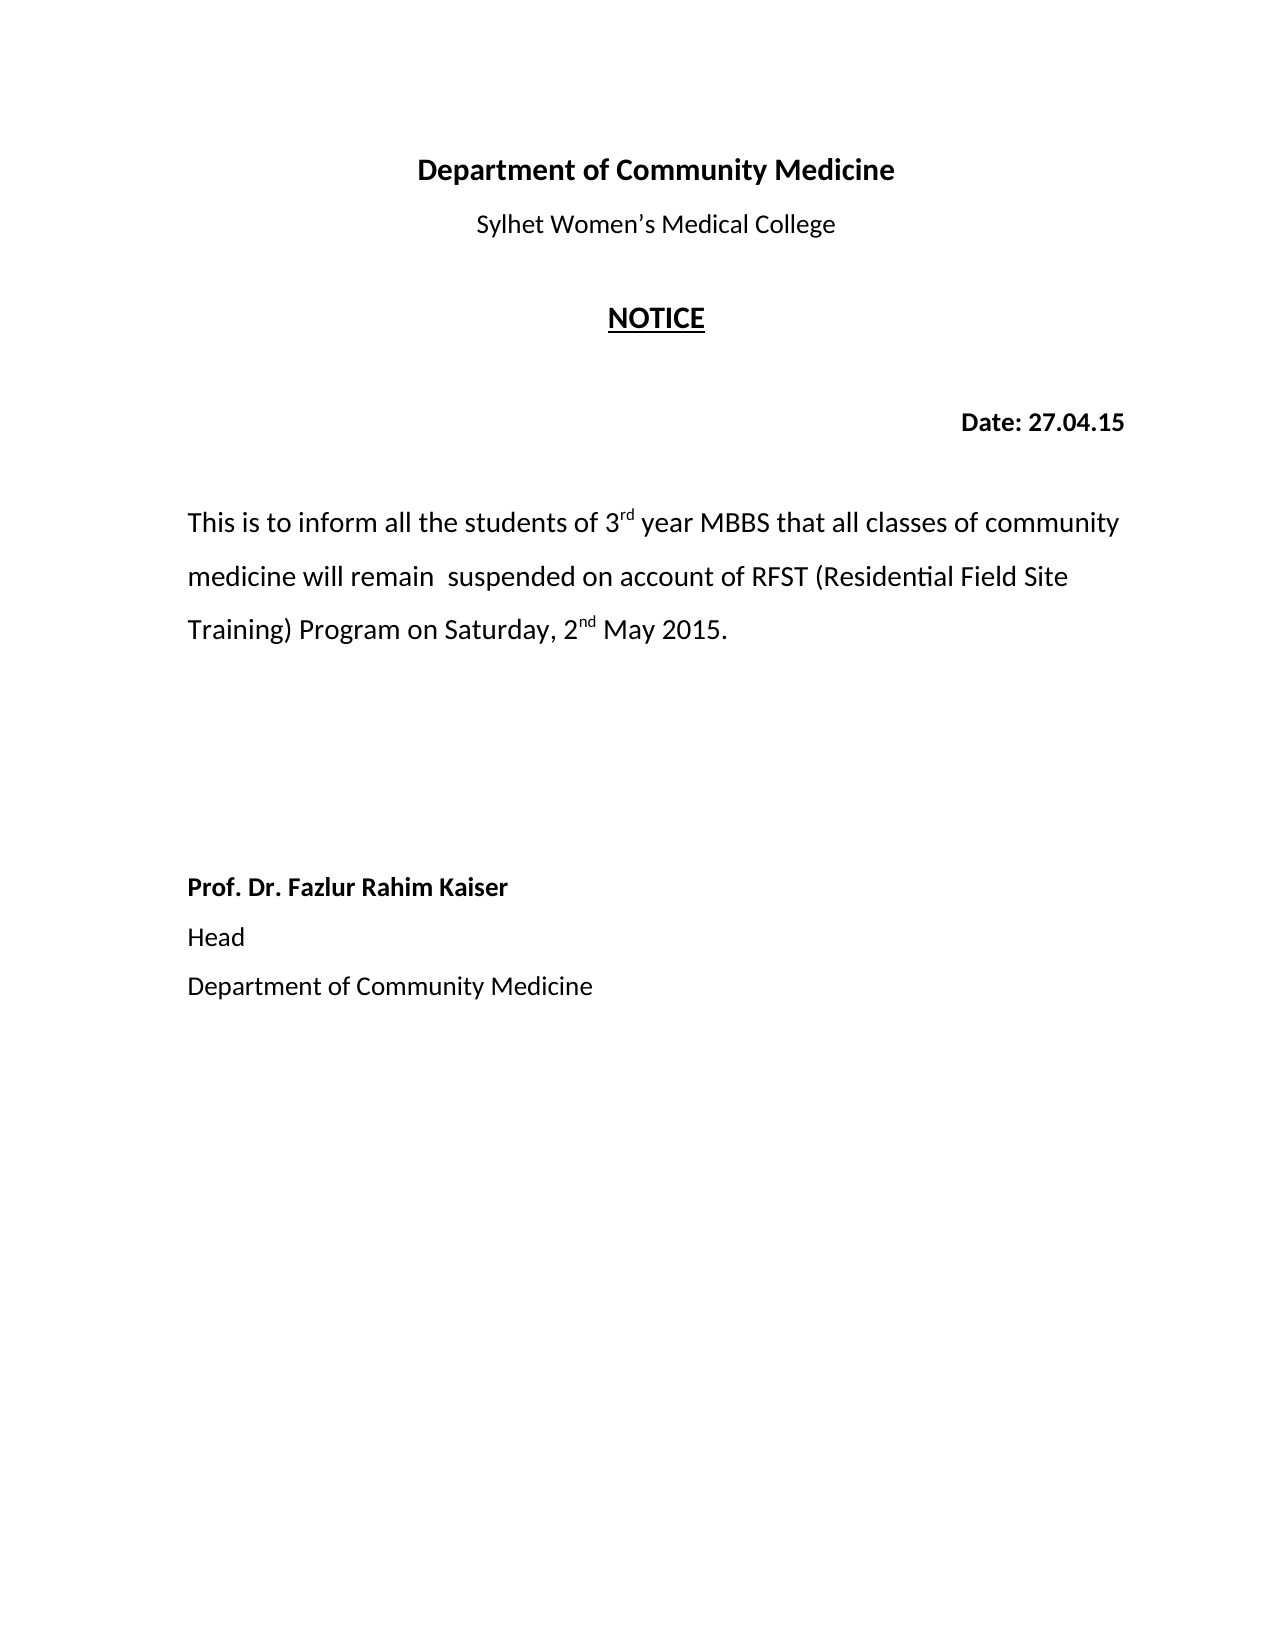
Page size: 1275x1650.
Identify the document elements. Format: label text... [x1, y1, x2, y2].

text Prof. Dr. Fazlur Rahim Kaiser [150, 870, 1125, 903]
text NOTICE [150, 299, 1125, 337]
text This is to inform all the students of 3rd year MBBS that all classes of community [150, 504, 1125, 540]
text Department of Community Medicine [150, 969, 1125, 1002]
text medicine will remain suspended on account of RFST (Residential Field Site [150, 558, 1125, 593]
text Training) Program on Saturday, 2nd May 2015. [150, 611, 1125, 647]
text Department of Community Medicine [150, 150, 1125, 188]
text Date: 27.04.15 [150, 405, 1125, 438]
text Head [150, 920, 1125, 953]
text Sylhet Women’s Medical College [150, 207, 1125, 240]
